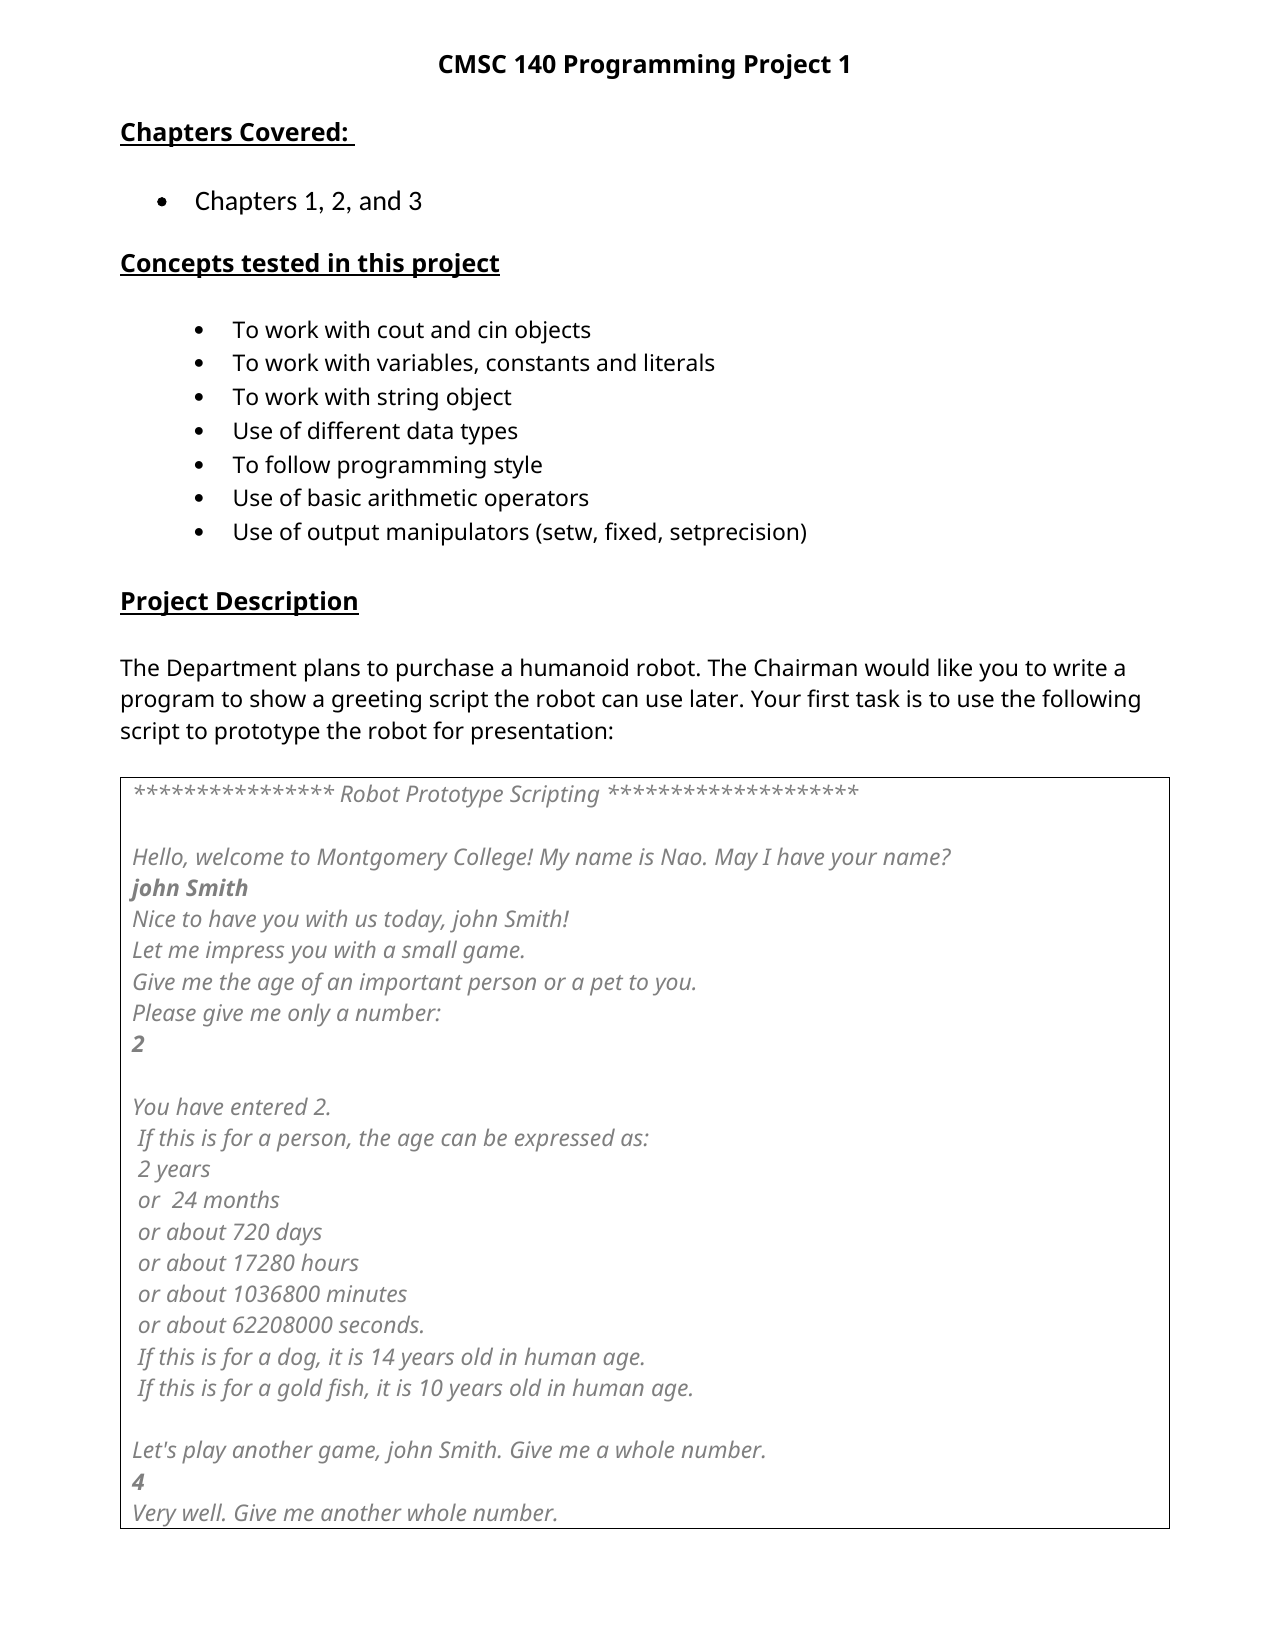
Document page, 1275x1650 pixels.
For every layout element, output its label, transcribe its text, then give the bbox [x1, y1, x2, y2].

list Use of different data types [195, 415, 1170, 446]
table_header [121, 778, 1169, 1528]
text Concepts tested in this project [120, 246, 1170, 279]
list To work with cout and cin objects [195, 314, 1170, 345]
list To work with string object [195, 381, 1170, 412]
list To follow programming style [195, 449, 1170, 480]
list Chapters 1, 2, and 3 [157, 183, 1170, 246]
text Project Description [120, 584, 1170, 618]
text CMSC 140 Programming Project 1 [120, 47, 1170, 81]
text The Department plans to purchase a humanoid robot. The Chairman would like you to write a program to show a greeting script the robot can use later. Your first task is to use the following script to prototype the robot for presentation: [120, 652, 1170, 746]
list Use of basic arithmetic operators [195, 482, 1170, 514]
text Chapters Covered: [120, 115, 1170, 149]
list To work with variables, constants and literals [195, 347, 1170, 379]
list Use of output manipulators (setw, fixed, setprecision) [195, 516, 1170, 547]
